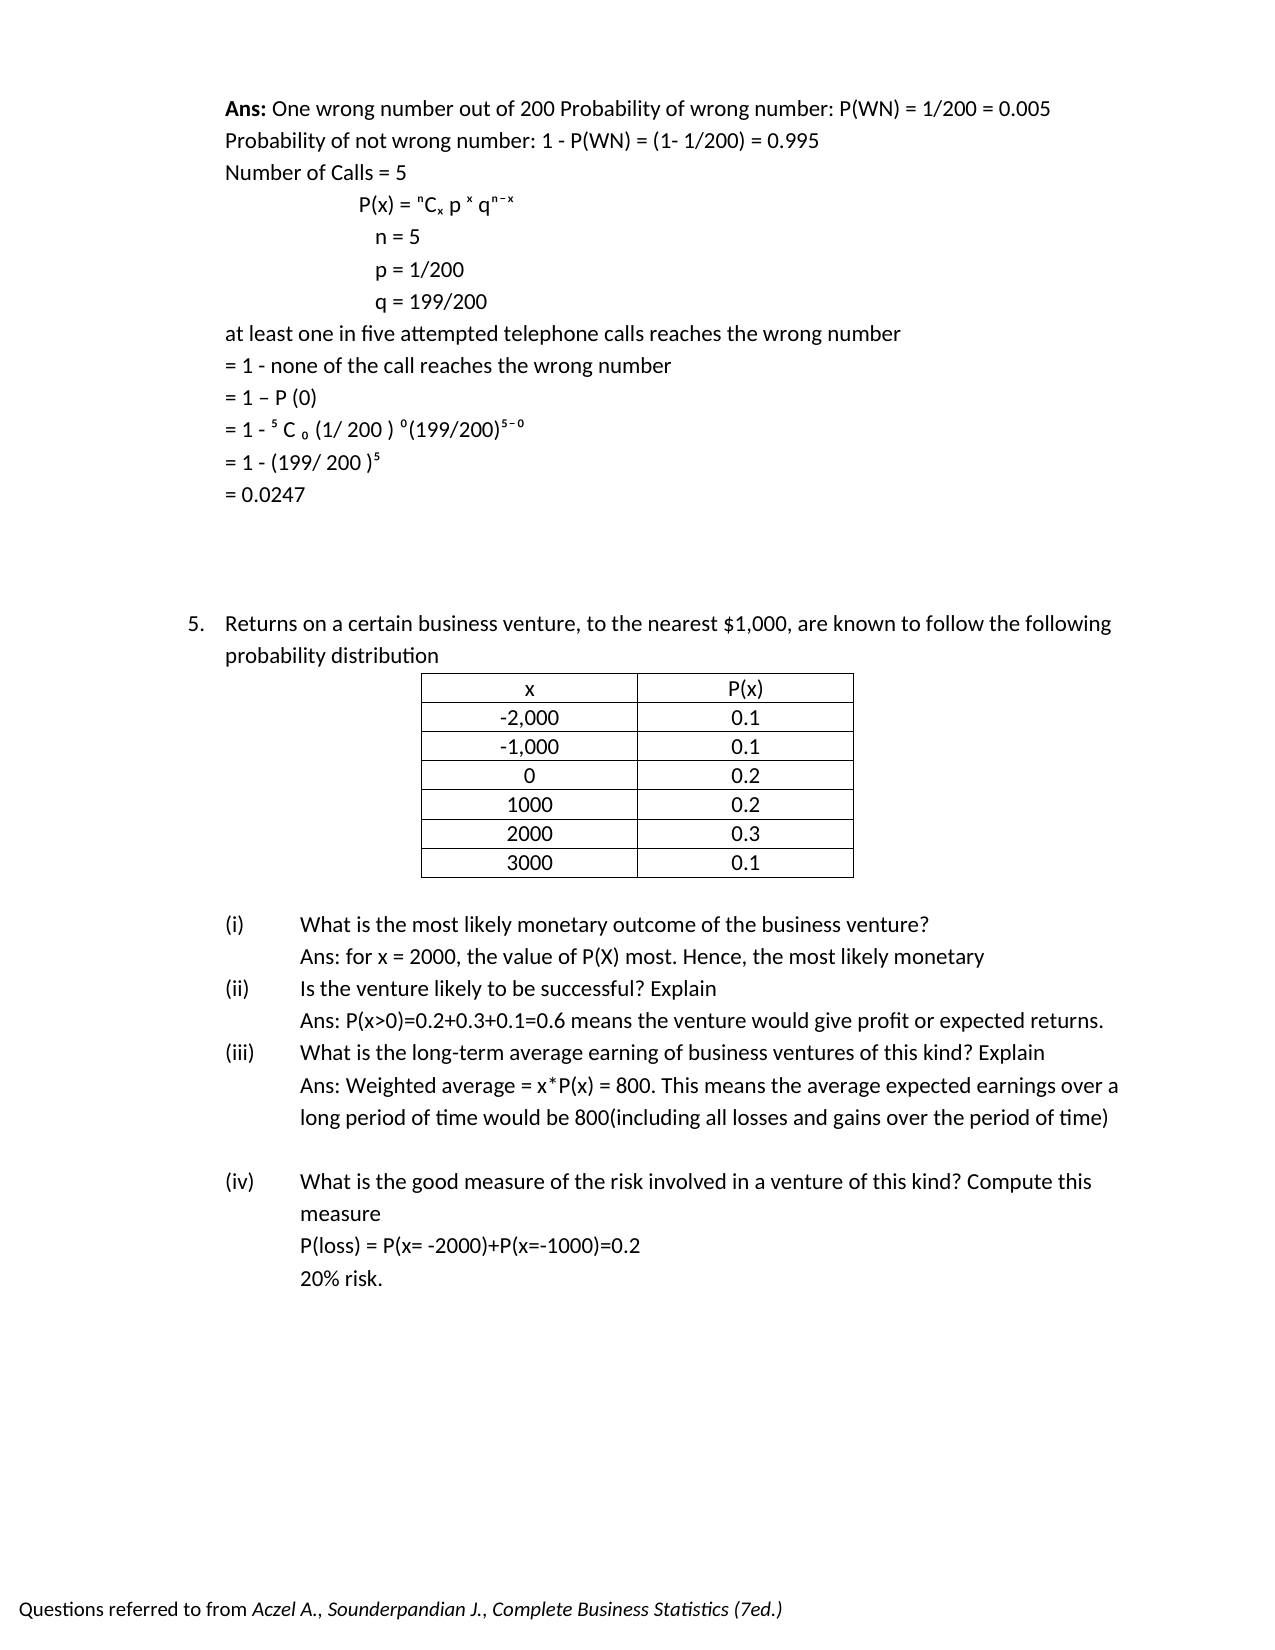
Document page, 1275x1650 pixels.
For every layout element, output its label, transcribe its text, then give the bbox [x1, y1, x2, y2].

list What is the long-term average earning of business ventures of this kind? Explain [225, 1038, 1125, 1067]
list Ans: P(x>0)=0.2+0.3+0.1=0.6 means the venture would give profit or expected returns. [300, 1006, 1125, 1034]
list = 1 - (199/ 200 )⁵ [225, 448, 1125, 476]
list 20% risk. [300, 1264, 1125, 1292]
list = 1 – P (0) [225, 383, 1125, 411]
list = 1 - ⁵ C ₀ (1/ 200 ) ⁰(199/200)⁵⁻⁰ [225, 416, 1125, 444]
table_cell -1,000 [422, 732, 637, 760]
list Number of Calls = 5 [225, 158, 1125, 186]
list q = 199/200 [300, 287, 1125, 315]
list Is the venture likely to be successful? Explain [225, 974, 1125, 1002]
list at least one in five attempted telephone calls reaches the wrong number [225, 319, 1125, 347]
list What is the most likely monetary outcome of the business venture? [225, 910, 1125, 938]
table_cell 0.1 [638, 732, 853, 760]
table_cell 3000 [422, 849, 637, 877]
table_cell 0.3 [638, 820, 853, 847]
table_cell 0.2 [638, 761, 853, 789]
list n = 5 [300, 222, 1125, 251]
list What is the good measure of the risk involved in a venture of this kind? Compute this measure [225, 1167, 1125, 1227]
list = 1 - none of the call reaches the wrong number [225, 351, 1125, 379]
list P(loss) = P(x= -2000)+P(x=-1000)=0.2 [300, 1232, 1125, 1260]
table_cell 0 [422, 761, 637, 789]
table_cell 0.2 [638, 790, 853, 818]
table_header P(x) [638, 674, 853, 702]
list p = 1/200 [300, 255, 1125, 283]
table_cell 0.1 [638, 849, 853, 877]
list Returns on a certain business venture, to the nearest $1,000, are known to follow the following probability distribution [187, 609, 1125, 669]
list Ans: Weighted average = x*P(x) = 800. This means the average expected earnings over a long period of time would be 800(including all losses and gains over the period of time) [300, 1071, 1125, 1131]
list = 0.0247 [225, 480, 1125, 508]
table_cell 1000 [422, 790, 637, 818]
table_header x [422, 674, 637, 702]
list P(x) = ⁿCₓ p ˣ qⁿ⁻ˣ [225, 190, 1125, 218]
list Ans: One wrong number out of 200 Probability of wrong number: P(WN) = 1/200 = 0.005 Probability of not wrong number: 1 - P(WN) = (1- 1/200) = 0.995 [225, 94, 1125, 154]
list Ans: for x = 2000, the value of P(X) most. Hence, the most likely monetary [300, 942, 1125, 970]
table_cell 2000 [422, 820, 637, 847]
table_cell -2,000 [422, 703, 637, 731]
table_cell 0.1 [638, 703, 853, 731]
